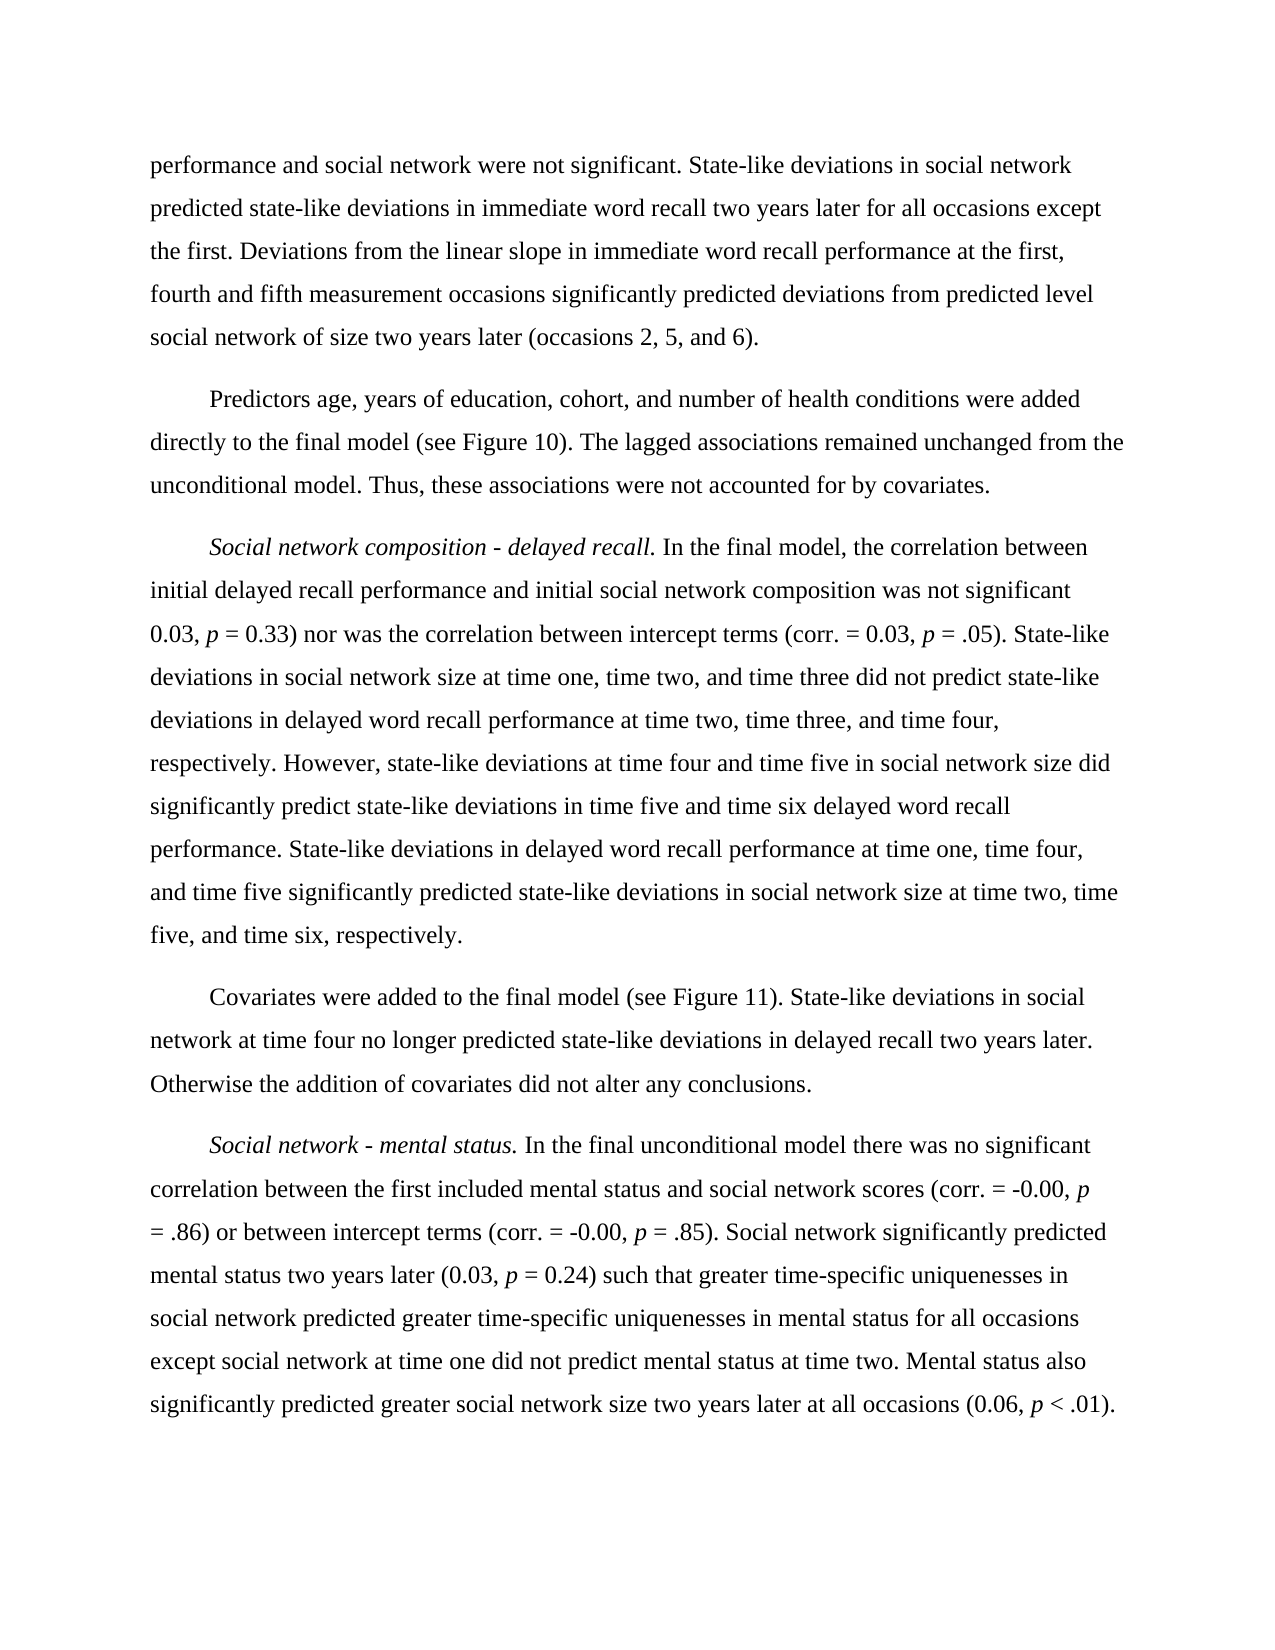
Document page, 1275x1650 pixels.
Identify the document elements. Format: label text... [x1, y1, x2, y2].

text Social network - mental status. In the final unconditional model there was no significant correlation between the first included mental status and social network scores (corr. = -0.00, p = .86) or between intercept terms (corr. = -0.00, p = .85). Social network significantly predicted mental status two years later (0.03, p = 0.24) such that greater time-specific uniquenesses in social network predicted greater time-specific uniquenesses in mental status for all occasions except social network at time one did not predict mental status at time two. Mental status also significantly predicted greater social network size two years later at all occasions (0.06, p < .01). [150, 1131, 1125, 1418]
text Covariates were added to the final model (see Figure 11). State-like deviations in social network at time four no longer predicted state-like deviations in delayed recall two years later. Otherwise the addition of covariates did not alter any conclusions. [150, 982, 1125, 1097]
text Predictors age, years of education, cohort, and number of health conditions were added directly to the final model (see Figure 10). The lagged associations remained unchanged from the unconditional model. Thus, these associations were not accounted for by covariates. [150, 384, 1125, 499]
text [150, 150, 1125, 351]
text Social network composition - delayed recall. In the final model, the correlation between initial delayed recall performance and initial social network composition was not significant 0.03, p = 0.33) nor was the correlation between intercept terms (corr. = 0.03, p = .05). State-like deviations in social network size at time one, time two, and time three did not predict state-like deviations in delayed word recall performance at time two, time three, and time four, respectively. However, state-like deviations at time four and time five in social network size did significantly predict state-like deviations in time five and time six delayed word recall performance. State-like deviations in delayed word recall performance at time one, time four, and time five significantly predicted state-like deviations in social network size at time two, time five, and time six, respectively. [150, 532, 1125, 949]
